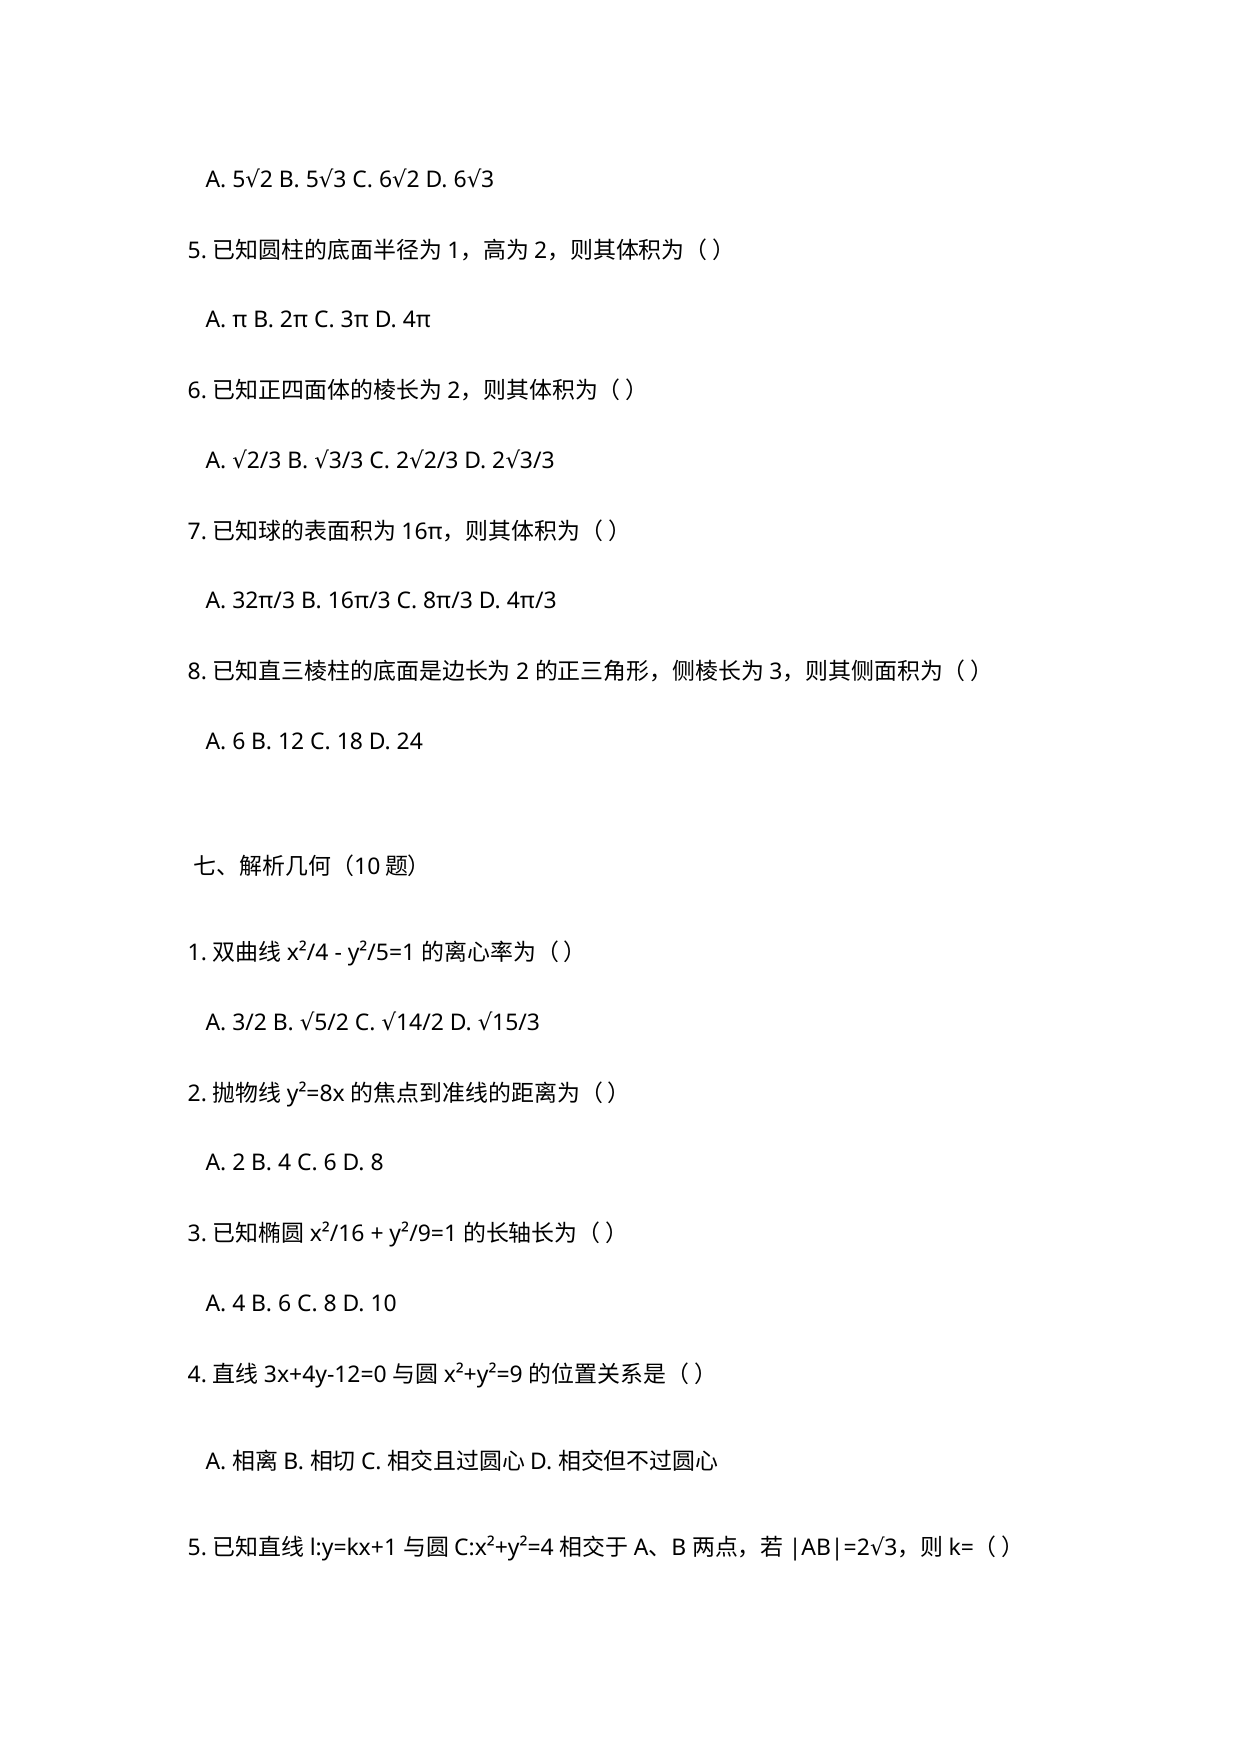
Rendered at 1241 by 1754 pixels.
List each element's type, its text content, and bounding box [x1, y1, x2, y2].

text A. π B. 2π C. 3π D. 4π [187, 302, 1053, 335]
text 七、解析几何（10题） [187, 832, 1053, 897]
text 3. 已知椭圆 x²/16 + y²/9=1 的长轴长为（ ） [187, 1199, 1053, 1264]
text 1. 双曲线 x²/4 - y²/5=1 的离心率为（ ） [187, 918, 1053, 983]
text 5. 已知直线 l:y=kx+1 与圆 C:x²+y²=4 相交于 A、B 两点，若 |AB|=2√3，则 k=（ ） [187, 1513, 1053, 1578]
text A. 2 B. 4 C. 6 D. 8 [187, 1146, 1053, 1178]
text A. 6 B. 12 C. 18 D. 24 [187, 724, 1053, 757]
text A. 3/2 B. √5/2 C. √14/2 D. √15/3 [187, 1005, 1053, 1038]
text 2. 抛物线 y²=8x 的焦点到准线的距离为（ ） [187, 1059, 1053, 1124]
text 4. 直线 3x+4y-12=0 与圆 x²+y²=9 的位置关系是（ ） [187, 1340, 1053, 1405]
text 7. 已知球的表面积为 16π，则其体积为（ ） [187, 497, 1053, 562]
text A. √2/3 B. √3/3 C. 2√2/3 D. 2√3/3 [187, 443, 1053, 476]
text A. 相离 B. 相切 C. 相交且过圆心 D. 相交但不过圆心 [187, 1427, 1053, 1492]
text 8. 已知直三棱柱的底面是边长为 2 的正三角形，侧棱长为 3，则其侧面积为（ ） [187, 637, 1053, 702]
text 6. 已知正四面体的棱长为 2，则其体积为（ ） [187, 356, 1053, 421]
text A. 4 B. 6 C. 8 D. 10 [187, 1286, 1053, 1319]
text 5. 已知圆柱的底面半径为 1，高为 2，则其体积为（ ） [187, 216, 1053, 281]
text A. 32π/3 B. 16π/3 C. 8π/3 D. 4π/3 [187, 583, 1053, 616]
text A. 5√2 B. 5√3 C. 6√2 D. 6√3 [187, 162, 1053, 194]
